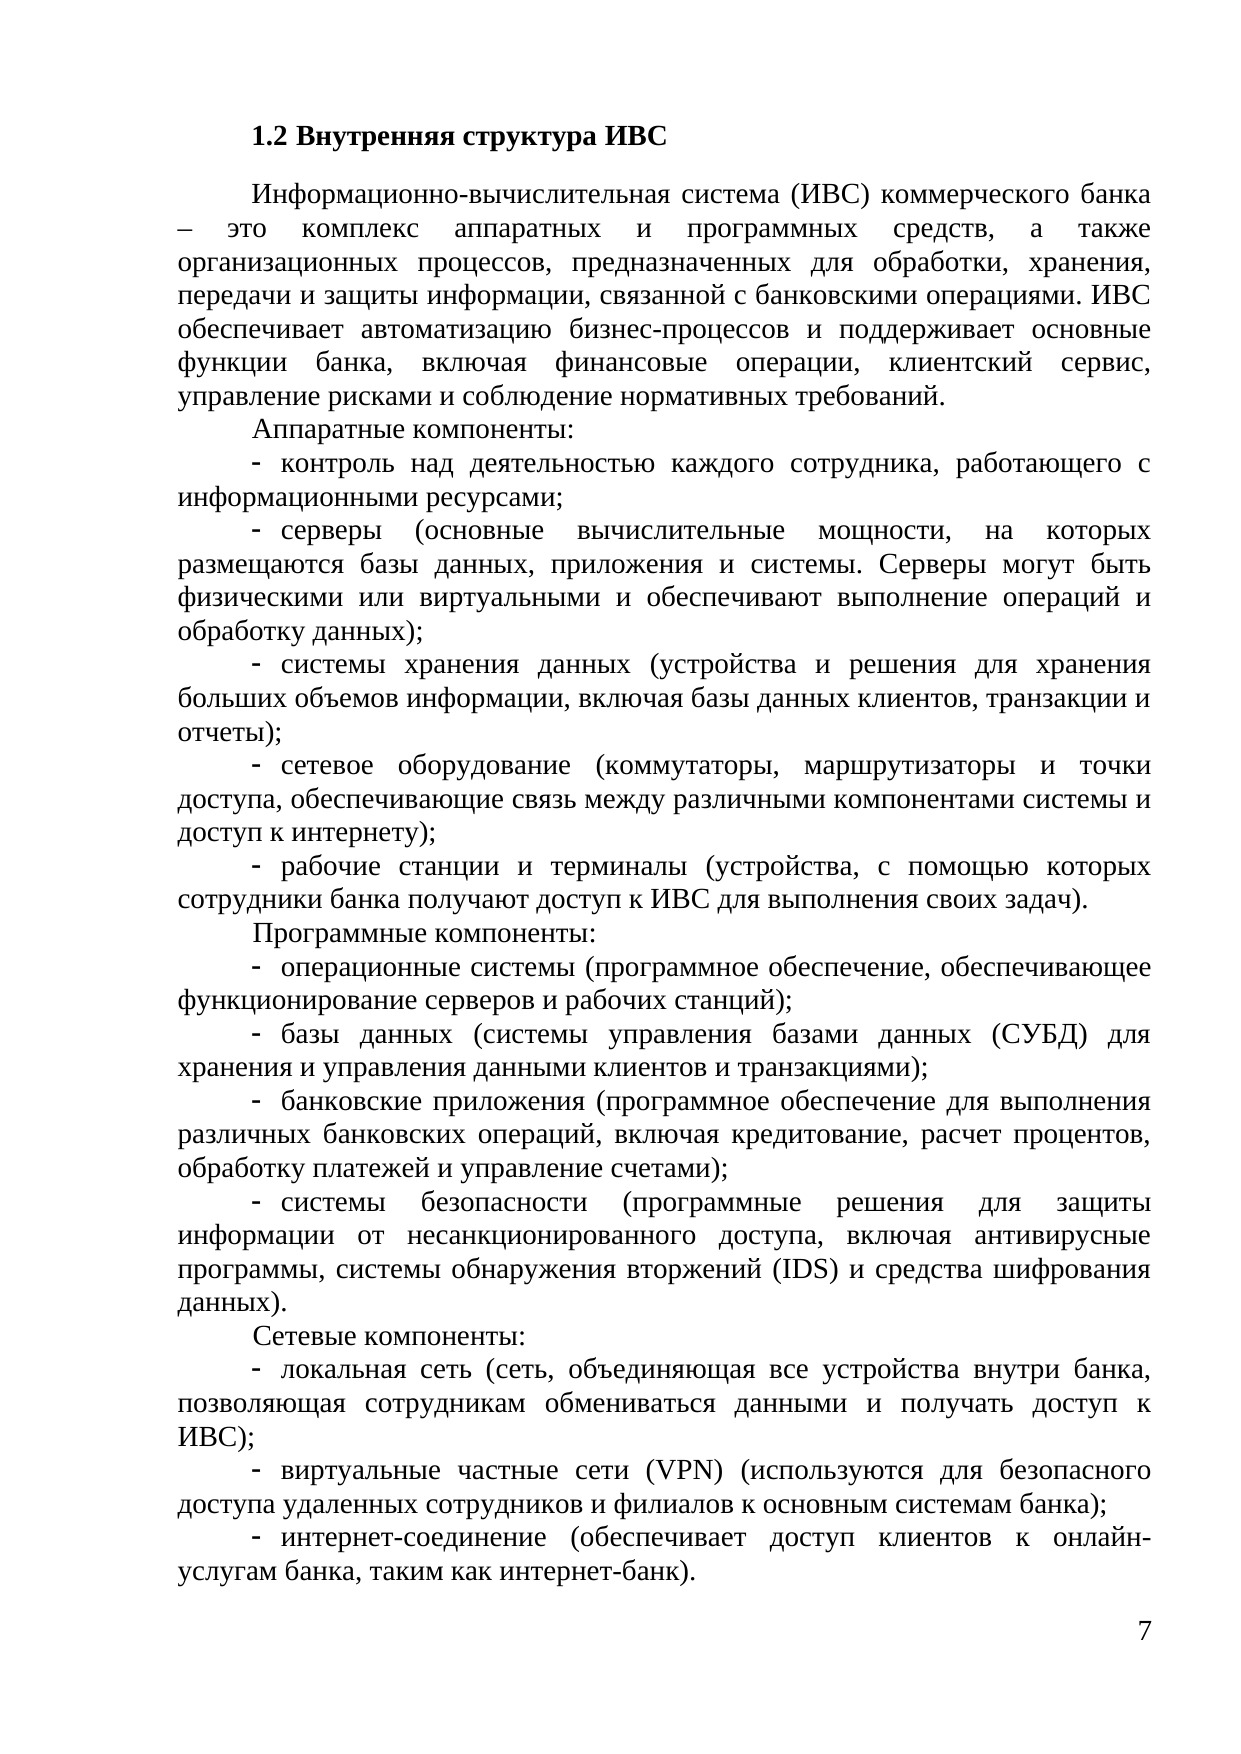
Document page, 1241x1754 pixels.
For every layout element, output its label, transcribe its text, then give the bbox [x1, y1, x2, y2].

list базы данных (системы управления базами данных (СУБД) для хранения и управления данными клиентов и транзакциями); [177, 1016, 1152, 1083]
list виртуальные частные сети (VPN) (используются для безопасного доступа удаленных сотрудников и филиалов к основным системам банка); [177, 1452, 1152, 1519]
text Информационно-вычислительная система (ИВС) коммерческого банка – это комплекс аппаратных и программных средств, а также организационных процессов, предназначенных для обработки, хранения, передачи и защиты информации, связанной с банковскими операциями. ИВС обеспечивает автоматизацию бизнес-процессов и поддерживает основные функции банка, включая финансовые операции, клиентский сервис, управление рисками и соблюдение нормативных требований. [177, 177, 1152, 411]
list Аппаратные компоненты: [252, 411, 1152, 445]
list сетевое оборудование (коммутаторы, маршрутизаторы и точки доступа, обеспечивающие связь между различными компонентами системы и доступ к интернету); [177, 747, 1152, 848]
list банковские приложения (программное обеспечение для выполнения различных банковских операций, включая кредитование, расчет процентов, обработку платежей и управление счетами); [177, 1083, 1152, 1184]
list системы безопасности (программные решения для защиты информации от несанкционированного доступа, включая антивирусные программы, системы обнаружения вторжений (IDS) и средства шифрования данных). [177, 1184, 1152, 1318]
list серверы (основные вычислительные мощности, на которых размещаются базы данных, приложения и системы. Серверы могут быть физическими или виртуальными и обеспечивают выполнение операций и обработку данных); [177, 512, 1152, 646]
list Сетевые компоненты: [252, 1318, 1152, 1352]
list Программные компоненты: [252, 915, 1152, 949]
list операционные системы (программное обеспечение, обеспечивающее функционирование серверов и рабочих станций); [177, 949, 1152, 1016]
subtitle Внутренняя структура ИВС [251, 118, 1152, 152]
list контроль над деятельностью каждого сотрудника, работающего с информационными ресурсами; [177, 445, 1152, 512]
list локальная сеть (сеть, объединяющая все устройства внутри банка, позволяющая сотрудникам обмениваться данными и получать доступ к ИВС); [177, 1352, 1152, 1452]
list рабочие станции и терминалы (устройства, с помощью которых сотрудники банка получают доступ к ИВС для выполнения своих задач). [177, 848, 1152, 915]
list интернет-соединение (обеспечивает доступ клиентов к онлайн-услугам банка, таким как интернет-банк). [177, 1519, 1152, 1587]
list системы хранения данных (устройства и решения для хранения больших объемов информации, включая базы данных клиентов, транзакции и отчеты); [177, 646, 1152, 747]
